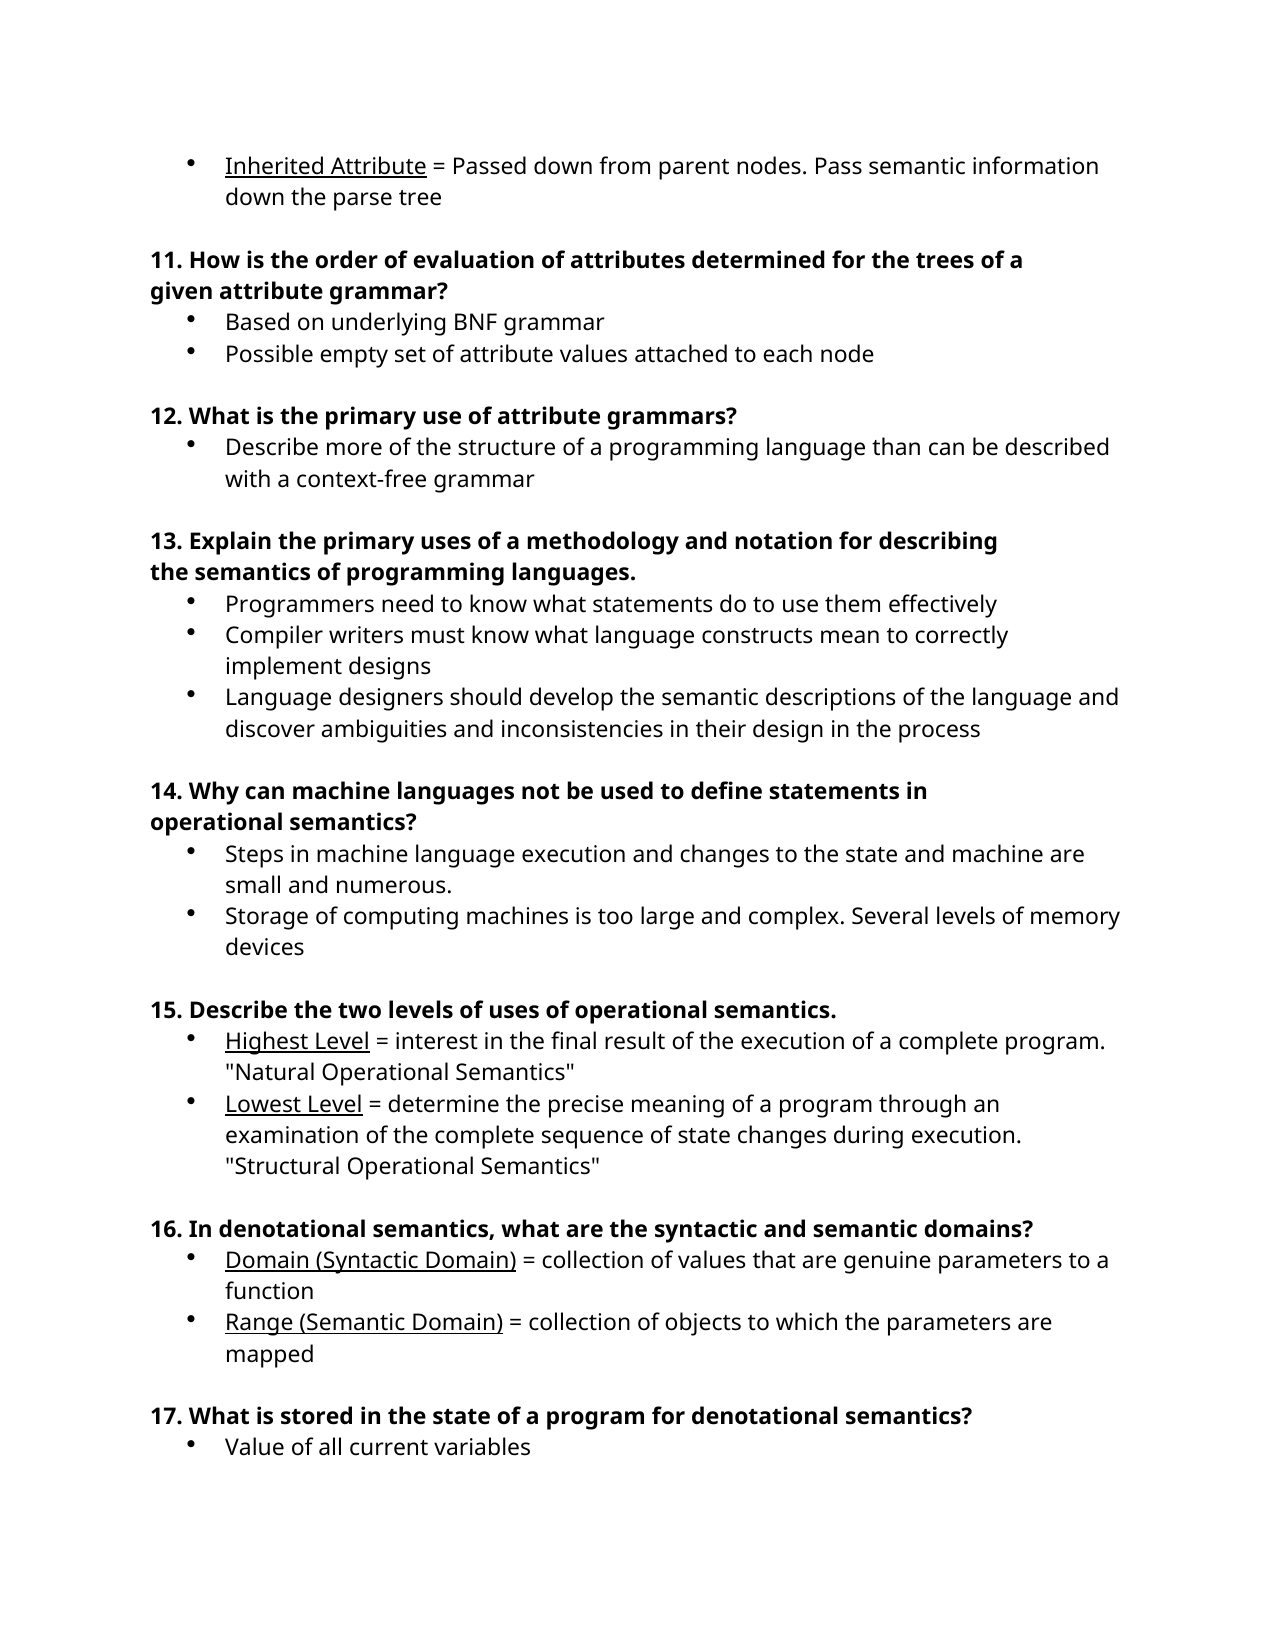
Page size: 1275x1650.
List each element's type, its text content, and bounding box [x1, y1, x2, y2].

list Range (Semantic Domain) = collection of objects to which the parameters are mapped [187, 1306, 1125, 1369]
list Storage of computing machines is too large and complex. Several levels of memory devices [187, 900, 1125, 962]
list Based on underlying BNF grammar [187, 306, 1125, 337]
list Describe more of the structure of a programming language than can be described with a context-free grammar [187, 431, 1125, 494]
list Language designers should develop the semantic descriptions of the language and discover ambiguities and inconsistencies in their design in the process [187, 681, 1125, 744]
text 12. What is the primary use of attribute grammars? [150, 400, 1125, 431]
list Domain (Syntactic Domain) = collection of values that are genuine parameters to a function [187, 1244, 1125, 1306]
list Inherited Attribute = Passed down from parent nodes. Pass semantic information down the parse tree [187, 150, 1125, 212]
text operational semantics? [150, 806, 1125, 837]
list Value of all current variables [187, 1431, 1125, 1462]
list Highest Level = interest in the final result of the execution of a complete program. "Natural Operational Semantics" [187, 1025, 1125, 1087]
list Compiler writers must know what language constructs mean to correctly implement designs [187, 619, 1125, 681]
text 13. Explain the primary uses of a methodology and notation for describing [150, 525, 1125, 556]
text the semantics of programming languages. [150, 556, 1125, 587]
text 16. In denotational semantics, what are the syntactic and semantic domains? [150, 1212, 1125, 1244]
text 14. Why can machine languages not be used to define statements in [150, 775, 1125, 806]
text given attribute grammar? [150, 275, 1125, 306]
list Steps in machine language execution and changes to the state and machine are small and numerous. [187, 837, 1125, 900]
text 11. How is the order of evaluation of attributes determined for the trees of a [150, 244, 1125, 275]
text 17. What is stored in the state of a program for denotational semantics? [150, 1400, 1125, 1431]
list Lowest Level = determine the precise meaning of a program through an examination of the complete sequence of state changes during execution. "Structural Operational Semantics" [187, 1087, 1125, 1181]
list Possible empty set of attribute values attached to each node [187, 337, 1125, 369]
text 15. Describe the two levels of uses of operational semantics. [150, 994, 1125, 1025]
list Programmers need to know what statements do to use them effectively [187, 587, 1125, 619]
